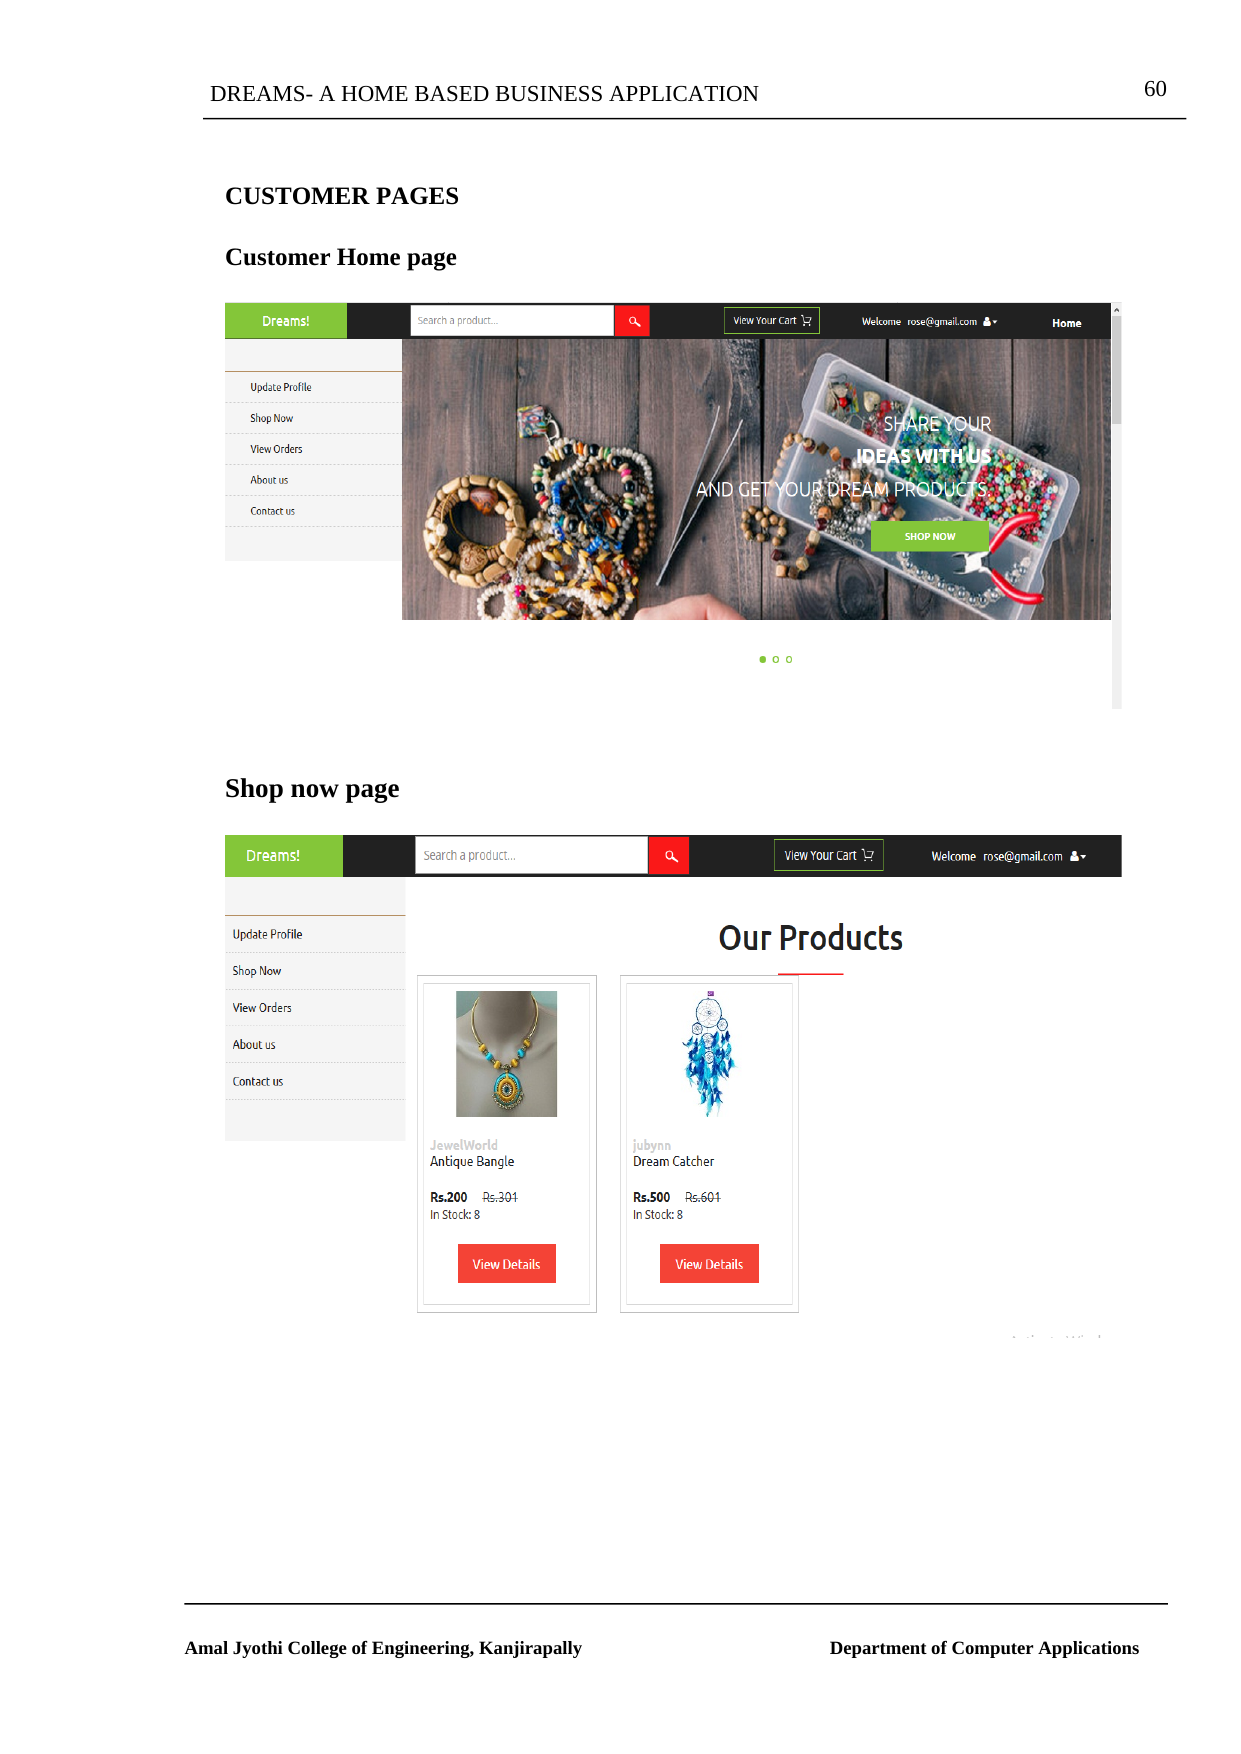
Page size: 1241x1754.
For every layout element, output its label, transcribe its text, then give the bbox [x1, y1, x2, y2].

text CUSTOMER PAGES [175, 181, 1180, 210]
text Customer Home page [175, 242, 1180, 271]
text Shop now page [225, 772, 1180, 803]
picture [225, 835, 1122, 1338]
picture [225, 302, 1122, 709]
